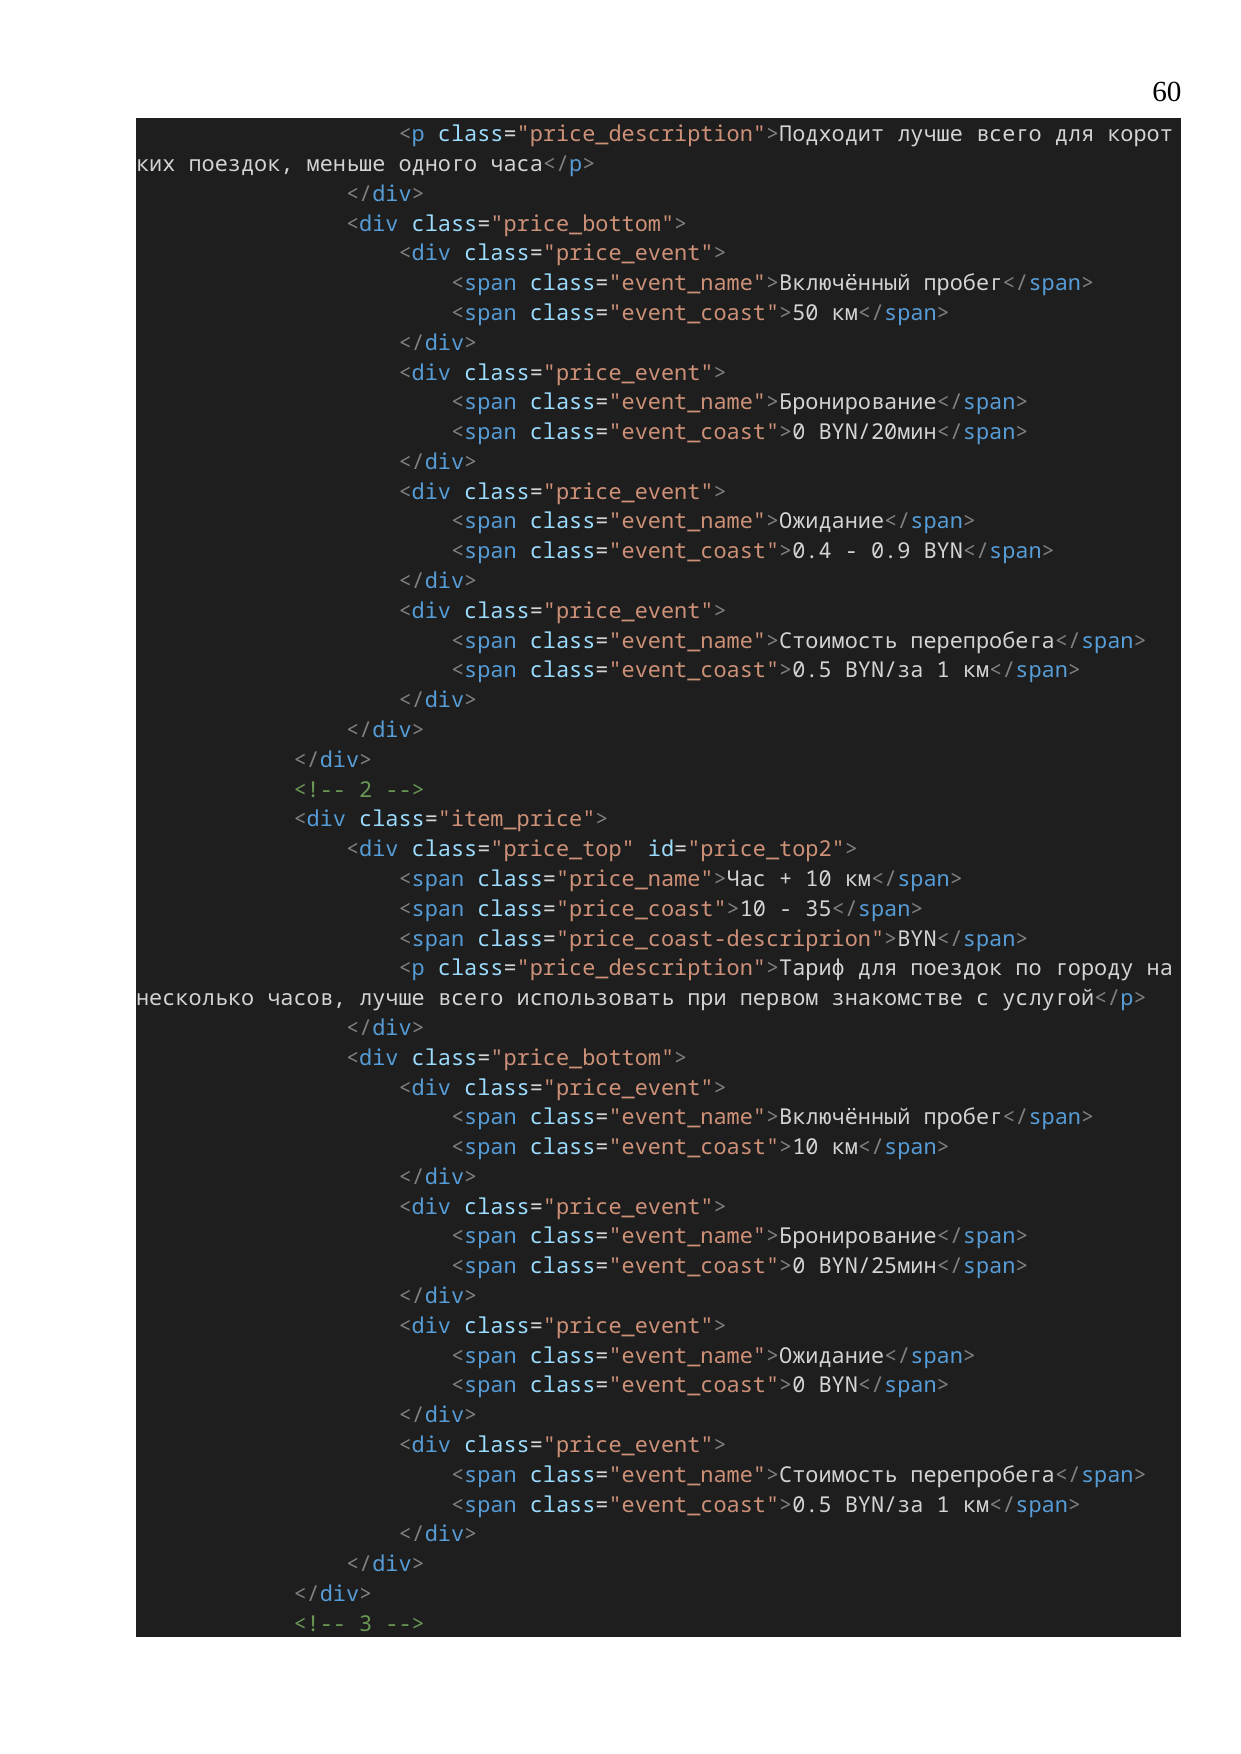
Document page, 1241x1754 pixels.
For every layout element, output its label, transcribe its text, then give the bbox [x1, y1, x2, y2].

text </div> [136, 1518, 1181, 1548]
text <div class="price_event"> [136, 237, 1181, 267]
text <div class="price_bottom"> [136, 207, 1181, 237]
text <div class="price_event"> [136, 595, 1181, 624]
text <span class="event_name">Включённый пробег</span> [136, 1101, 1181, 1131]
text </div> [136, 1161, 1181, 1191]
text <div class="price_event"> [136, 1071, 1181, 1101]
text <!-- 2 --> [136, 773, 1181, 803]
text <span class="event_coast">0.5 BYN/за 1 км</span> [136, 654, 1181, 684]
text <div class="price_event"> [136, 1191, 1181, 1220]
text </div> [136, 1548, 1181, 1578]
text <div class="price_event"> [136, 1429, 1181, 1459]
text <div class="price_event"> [136, 476, 1181, 505]
text <span class="price_coast">10 - 35</span> [136, 893, 1181, 922]
text <p class="price_description">Тариф для поездок по городу на несколько часов, лучше всего использовать при первом знакомстве с услугой</p> [136, 952, 1181, 1012]
text <span class="event_name">Стоимость перепробега</span> [136, 624, 1181, 654]
text </div> [136, 178, 1181, 207]
text </div> [136, 1399, 1181, 1429]
text <div class="price_bottom"> [136, 1042, 1181, 1071]
text <span class="price_name">Час + 10 км</span> [136, 863, 1181, 893]
text <span class="price_coast-descriprion">BYN</span> [136, 922, 1181, 952]
text </div> [136, 714, 1181, 744]
text <span class="event_coast">0.4 - 0.9 BYN</span> [136, 535, 1181, 565]
text <span class="event_name">Стоимость перепробега</span> [136, 1459, 1181, 1488]
text <div class="price_top" id="price_top2"> [136, 833, 1181, 863]
text <span class="event_coast">0 BYN</span> [136, 1369, 1181, 1399]
text <div class="price_event"> [136, 1310, 1181, 1339]
text <p class="price_description">Подходит лучше всего для коротких поездок, меньше одного часа</p> [136, 118, 1181, 178]
text </div> [136, 1012, 1181, 1042]
text </div> [136, 684, 1181, 714]
text <span class="event_coast">0.5 BYN/за 1 км</span> [136, 1488, 1181, 1518]
text <span class="event_name">Включённый пробег</span> [136, 267, 1181, 297]
text <div class="item_price"> [136, 803, 1181, 833]
text </div> [136, 327, 1181, 356]
text <!-- 3 --> [136, 1608, 1181, 1637]
text <span class="event_coast">0 BYN/20мин</span> [136, 416, 1181, 446]
text </div> [136, 565, 1181, 595]
text <span class="event_name">Бронирование</span> [136, 1220, 1181, 1250]
text </div> [136, 744, 1181, 773]
text <span class="event_name">Ожидание</span> [136, 1339, 1181, 1369]
text </div> [136, 446, 1181, 476]
text <span class="event_coast">50 км</span> [136, 297, 1181, 327]
text <span class="event_name">Бронирование</span> [136, 386, 1181, 416]
text <span class="event_name">Ожидание</span> [136, 505, 1181, 535]
text </div> [136, 1280, 1181, 1310]
text <div class="price_event"> [136, 356, 1181, 386]
text </div> [136, 1578, 1181, 1608]
text <span class="event_coast">10 км</span> [136, 1131, 1181, 1161]
text <span class="event_coast">0 BYN/25мин</span> [136, 1250, 1181, 1280]
